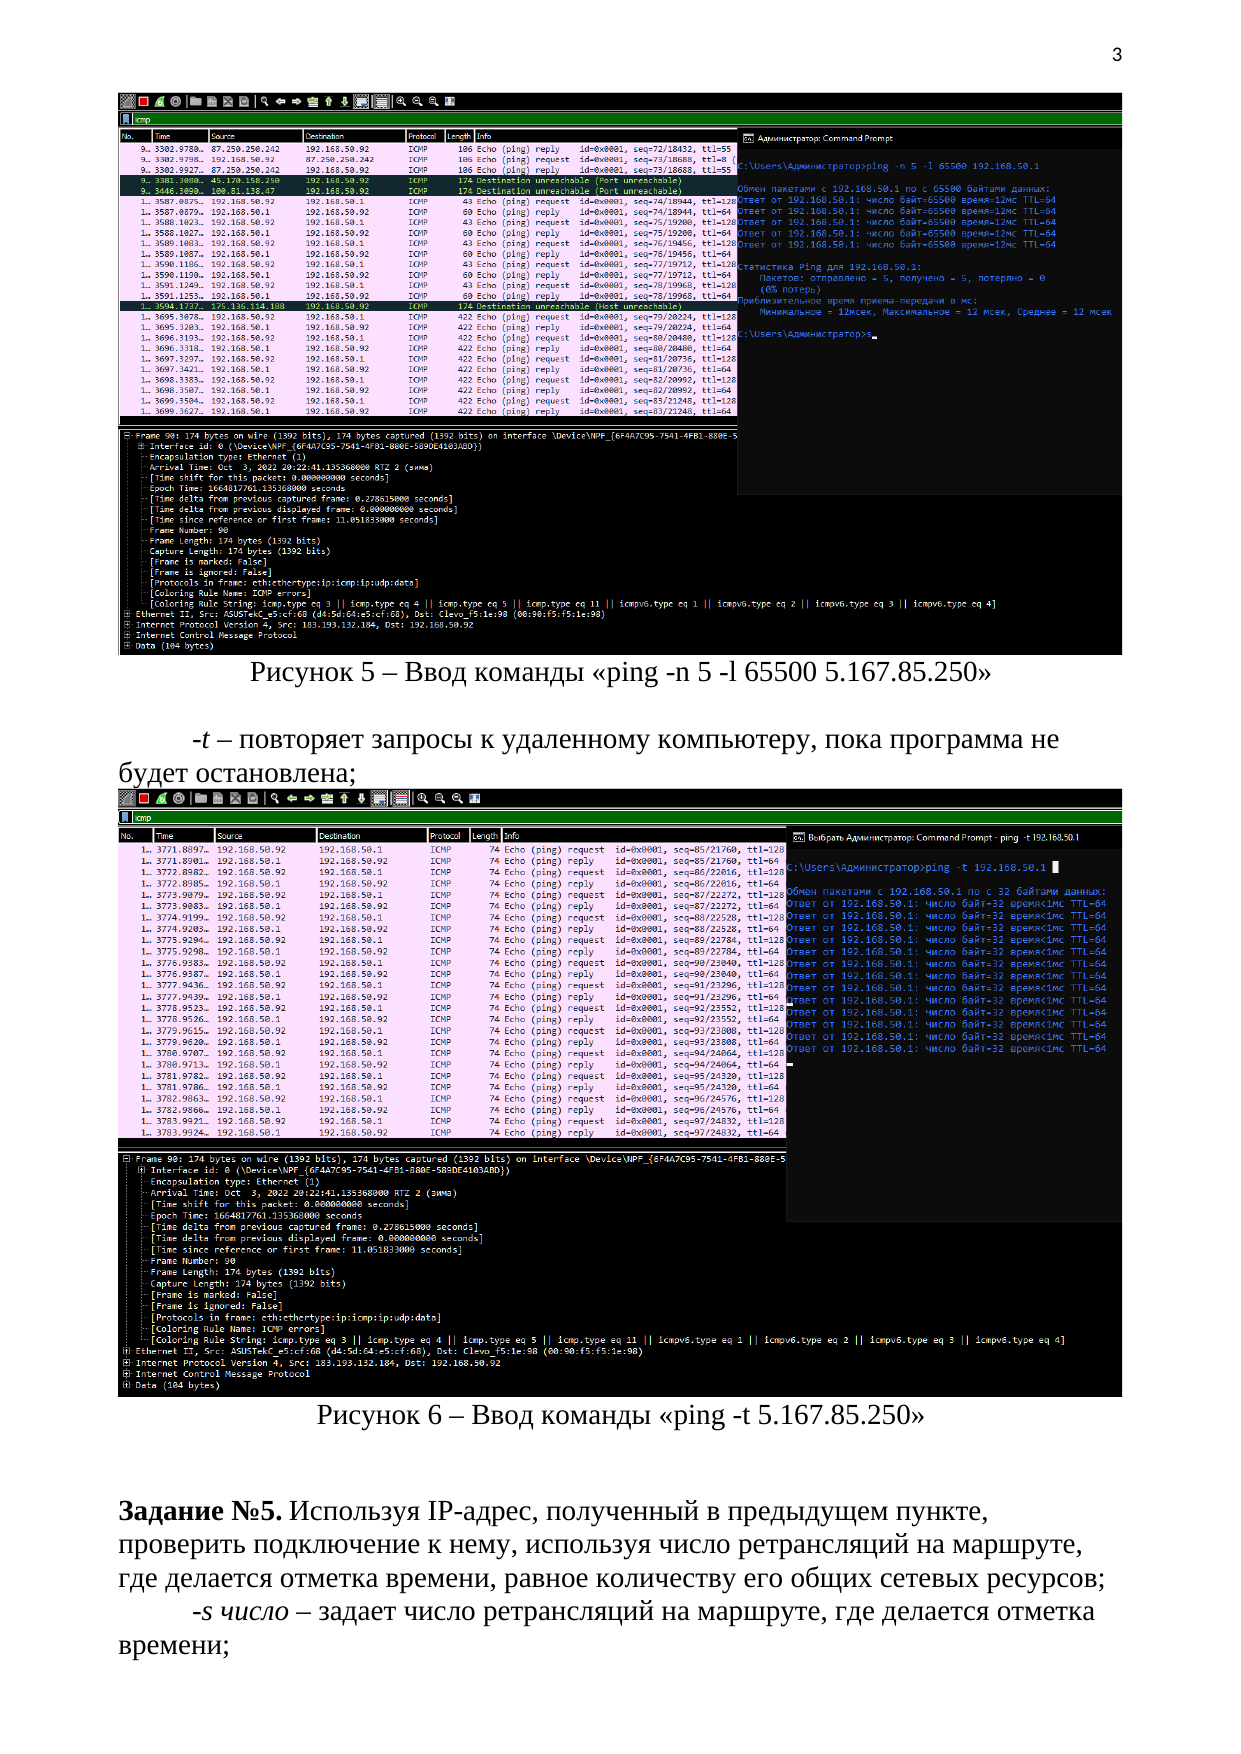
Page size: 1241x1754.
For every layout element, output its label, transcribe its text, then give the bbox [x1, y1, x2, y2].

text -t – повторяет запросы к удаленному компьютеру, пока программа не будет остановлена; [118, 721, 1122, 788]
text Рисунок 5 – Ввод команды «ping -n 5 -l 65500 5.167.85.250» [118, 655, 1123, 688]
picture [118, 92, 1123, 655]
text Рисунок 6 – Ввод команды «ping -t 5.167.85.250» [118, 1397, 1123, 1431]
picture [118, 788, 1123, 1397]
text -s число – задает число ретрансляций на маршруте, где делается отметка времени; [118, 1593, 1122, 1661]
text Задание №5. Используя IP-адрес, полученный в предыдущем пункте, проверить подключение к нему, используя число ретрансляций на маршруте, где делается отметка времени, равное количеству его общих сетевых ресурсов; [118, 1493, 1122, 1593]
